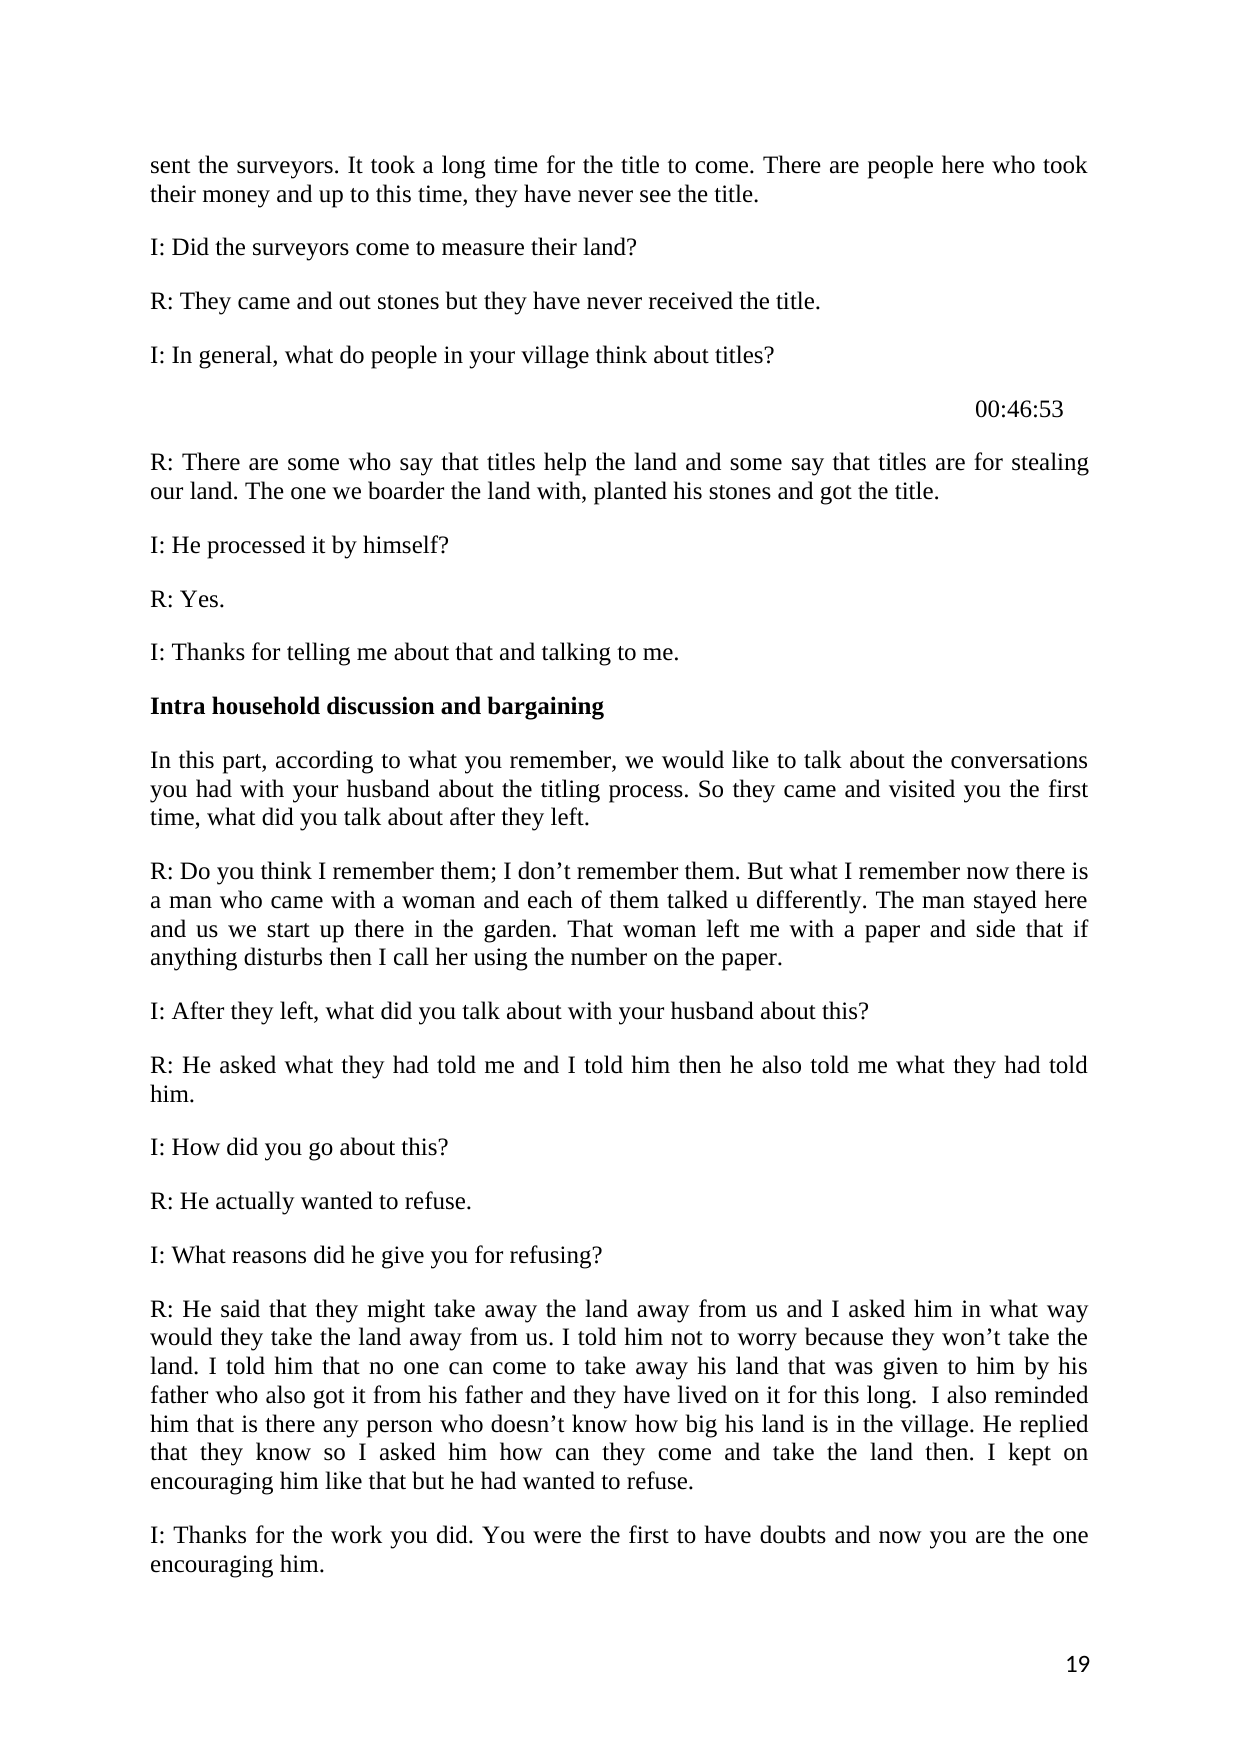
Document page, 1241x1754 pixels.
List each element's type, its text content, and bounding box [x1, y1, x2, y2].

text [150, 150, 1090, 207]
text I: After they left, what did you talk about with your husband about this? [150, 996, 1090, 1025]
text R: There are some who say that titles help the land and some say that titles are for stealing our land. The one we boarder the land with, planted his stones and got the title. [150, 447, 1090, 505]
text I: Did the surveyors come to measure their land? [150, 232, 1090, 261]
text R: Yes. [150, 584, 1090, 612]
text Intra household discussion and bargaining [150, 691, 1090, 720]
text R: He asked what they had told me and I told him then he also told me what they had told him. [150, 1050, 1090, 1107]
text R: He actually wanted to refuse. [150, 1186, 1090, 1215]
text R: They came and out stones but they have never received the title. [150, 286, 1090, 315]
text I: He processed it by himself? [150, 530, 1090, 559]
text I: Thanks for telling me about that and talking to me. [150, 637, 1090, 666]
text I: In general, what do people in your village think about titles? [150, 340, 1090, 369]
text In this part, according to what you remember, we would like to talk about the conversations you had with your husband about the titling process. So they came and visited you the first time, what did you talk about after they left. [150, 745, 1090, 831]
text I: Thanks for the work you did. You were the first to have doubts and now you are the one encouraging him. [150, 1520, 1090, 1577]
text R: He said that they might take away the land away from us and I asked him in what way would they take the land away from us. I told him not to worry because they won’t take the land. I told him that no one can come to take away his land that was given to him by his father who also got it from his father and they have lived on it for this long. I also reminded him that is there any person who doesn’t know how big his land is in the village. He replied that they know so I asked him how can they come and take the land then. I kept on encouraging him like that but he had wanted to refuse. [150, 1294, 1090, 1495]
text I: How did you go about this? [150, 1132, 1090, 1161]
text I: What reasons did he give you for refusing? [150, 1240, 1090, 1269]
text 00:46:53 [900, 394, 1090, 422]
text R: Do you think I remember them; I don’t remember them. But what I remember now there is a man who came with a woman and each of them talked u differently. The man stayed here and us we start up there in the garden. That woman left me with a paper and side that if anything disturbs then I call her using the number on the paper. [150, 856, 1090, 971]
